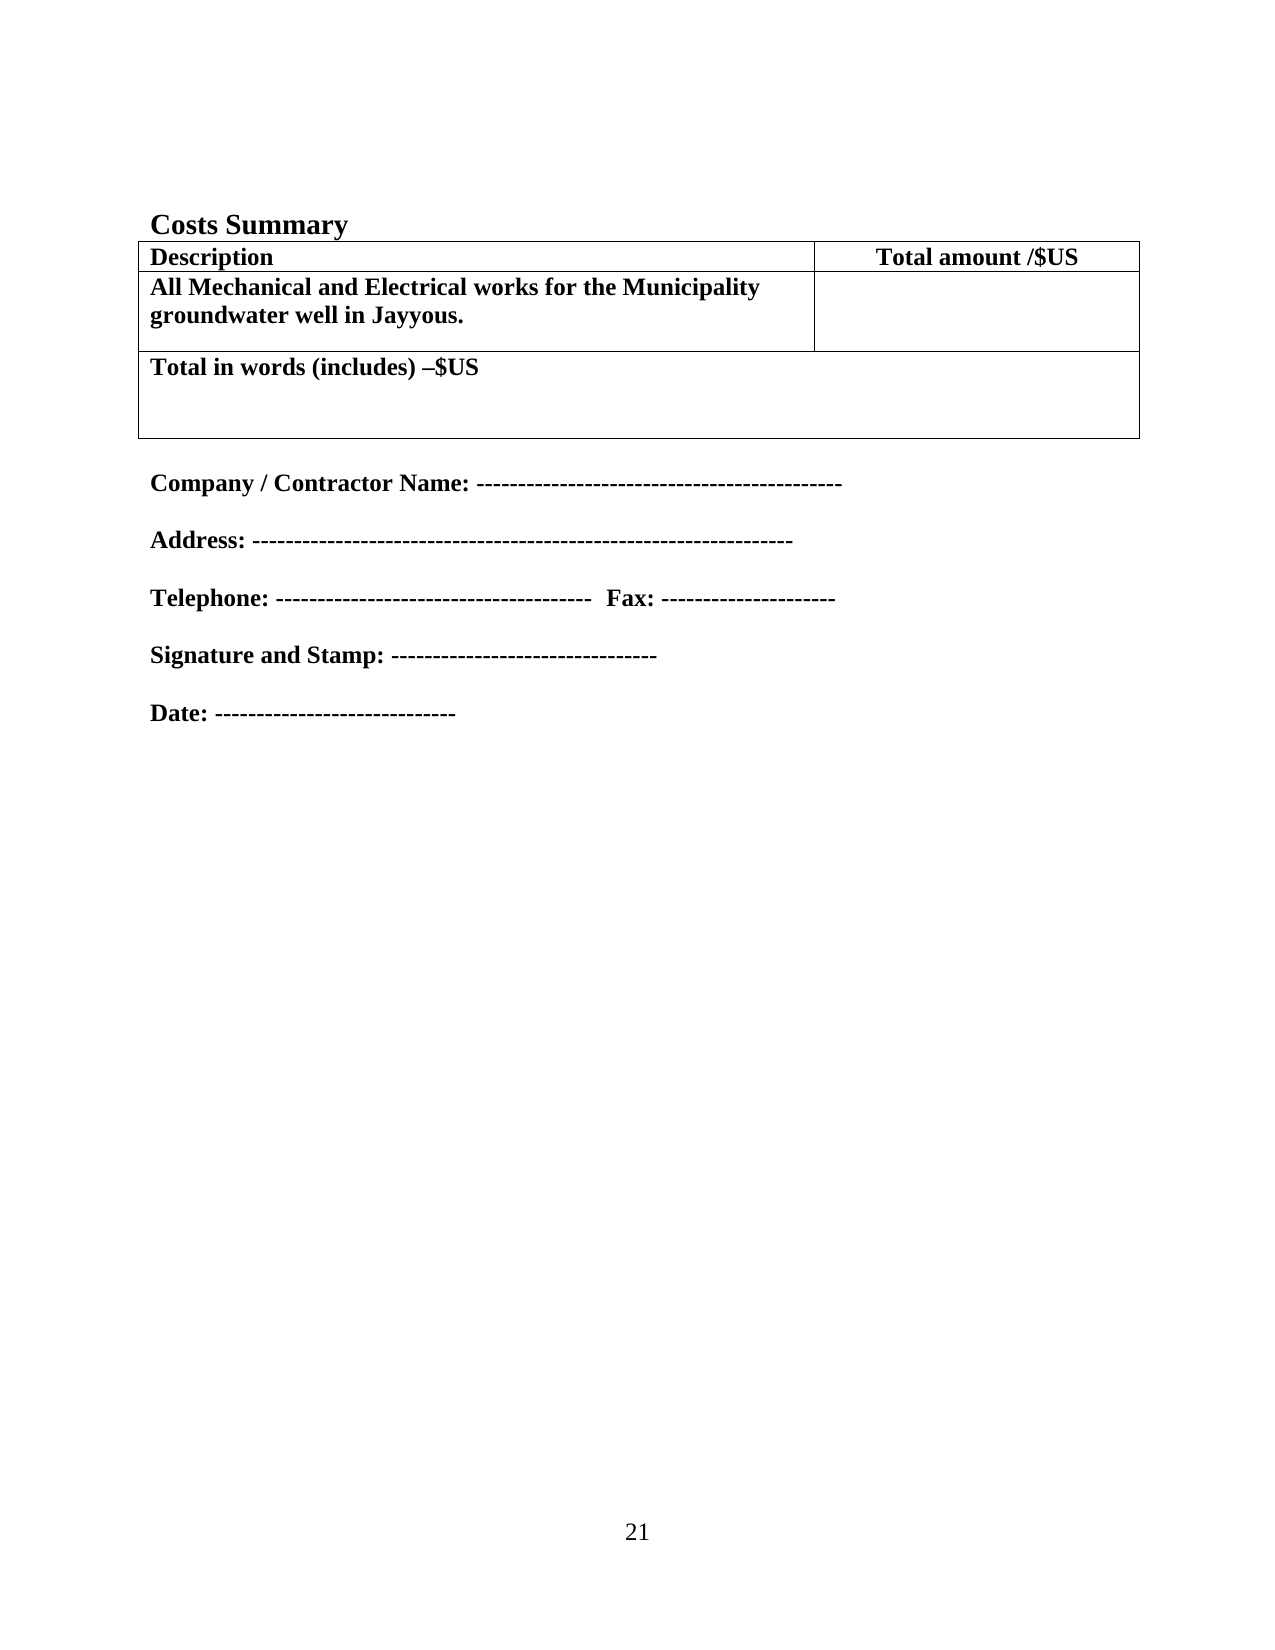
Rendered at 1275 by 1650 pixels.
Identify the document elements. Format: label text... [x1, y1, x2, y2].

table_cell All Mechanical and Electrical works for the Municipality groundwater well in Jayyous. [139, 272, 814, 351]
table_header Total amount /$US [815, 242, 1139, 271]
text Company / Contractor Name: -------------------------------------------- [150, 468, 1125, 497]
table_cell [815, 272, 1139, 351]
text Signature and Stamp: -------------------------------- [150, 641, 1125, 669]
table_header Description [139, 242, 814, 271]
table_cell Total in words (includes) –$US [139, 352, 1139, 438]
text Date: ----------------------------- [150, 698, 1125, 727]
text Costs Summary [150, 207, 1125, 241]
text Address: ----------------------------------------------------------------- [150, 526, 1125, 554]
text Telephone: -------------------------------------- Fax: --------------------- [150, 583, 1125, 612]
